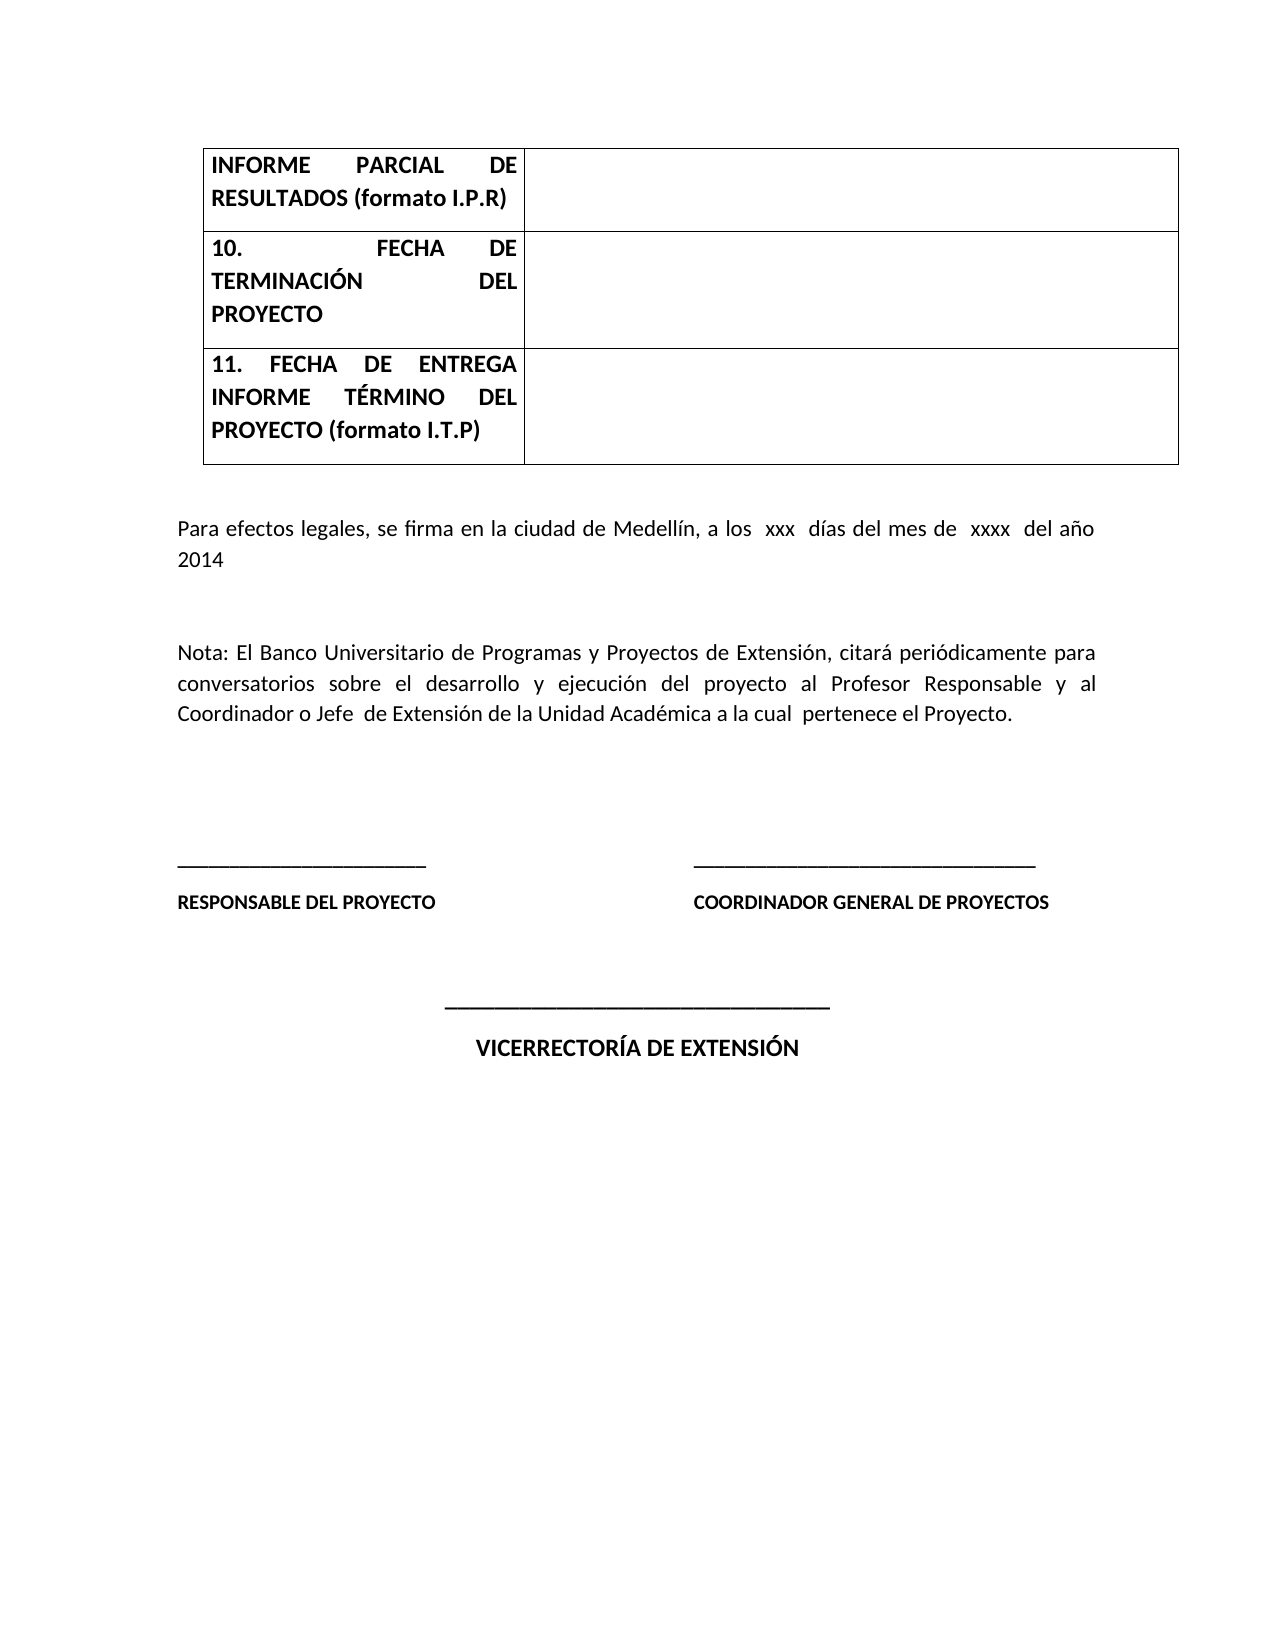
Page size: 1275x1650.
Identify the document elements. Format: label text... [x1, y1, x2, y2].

text Nota: El Banco Universitario de Programas y Proyectos de Extensión, citará periódicamente para conversatorios sobre el desarrollo y ejecución del proyecto al Profesor Responsable y al Coordinador o Jefe de Extensión de a la cual pertenece el Proyecto. [177, 638, 1098, 727]
table_cell 11. FECHA DE ENTREGA INFORME TÉRMINO DEL PROYECTO (formato I.T.P) [204, 349, 524, 464]
table_cell [525, 149, 1178, 231]
text Para efectos legales, se firma en la ciudad de Medellín, a los xxx días del mes de xxxx del año 2014 [177, 514, 1098, 573]
text RESPONSABLE DEL PROYECTO COORDINADOR GENERAL DE PROYECTOS [177, 889, 1098, 914]
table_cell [204, 149, 524, 231]
text ________________________ _________________________________ [177, 845, 1098, 870]
table_cell [525, 232, 1178, 347]
table_cell [525, 349, 1178, 464]
text VICERRECTORÍA DE EXTENSIÓN [177, 1032, 1098, 1063]
table_cell 10. FECHA DE TERMINACIÓN DEL PROYECTO [204, 232, 524, 347]
text _______________________________ [177, 983, 1098, 1013]
